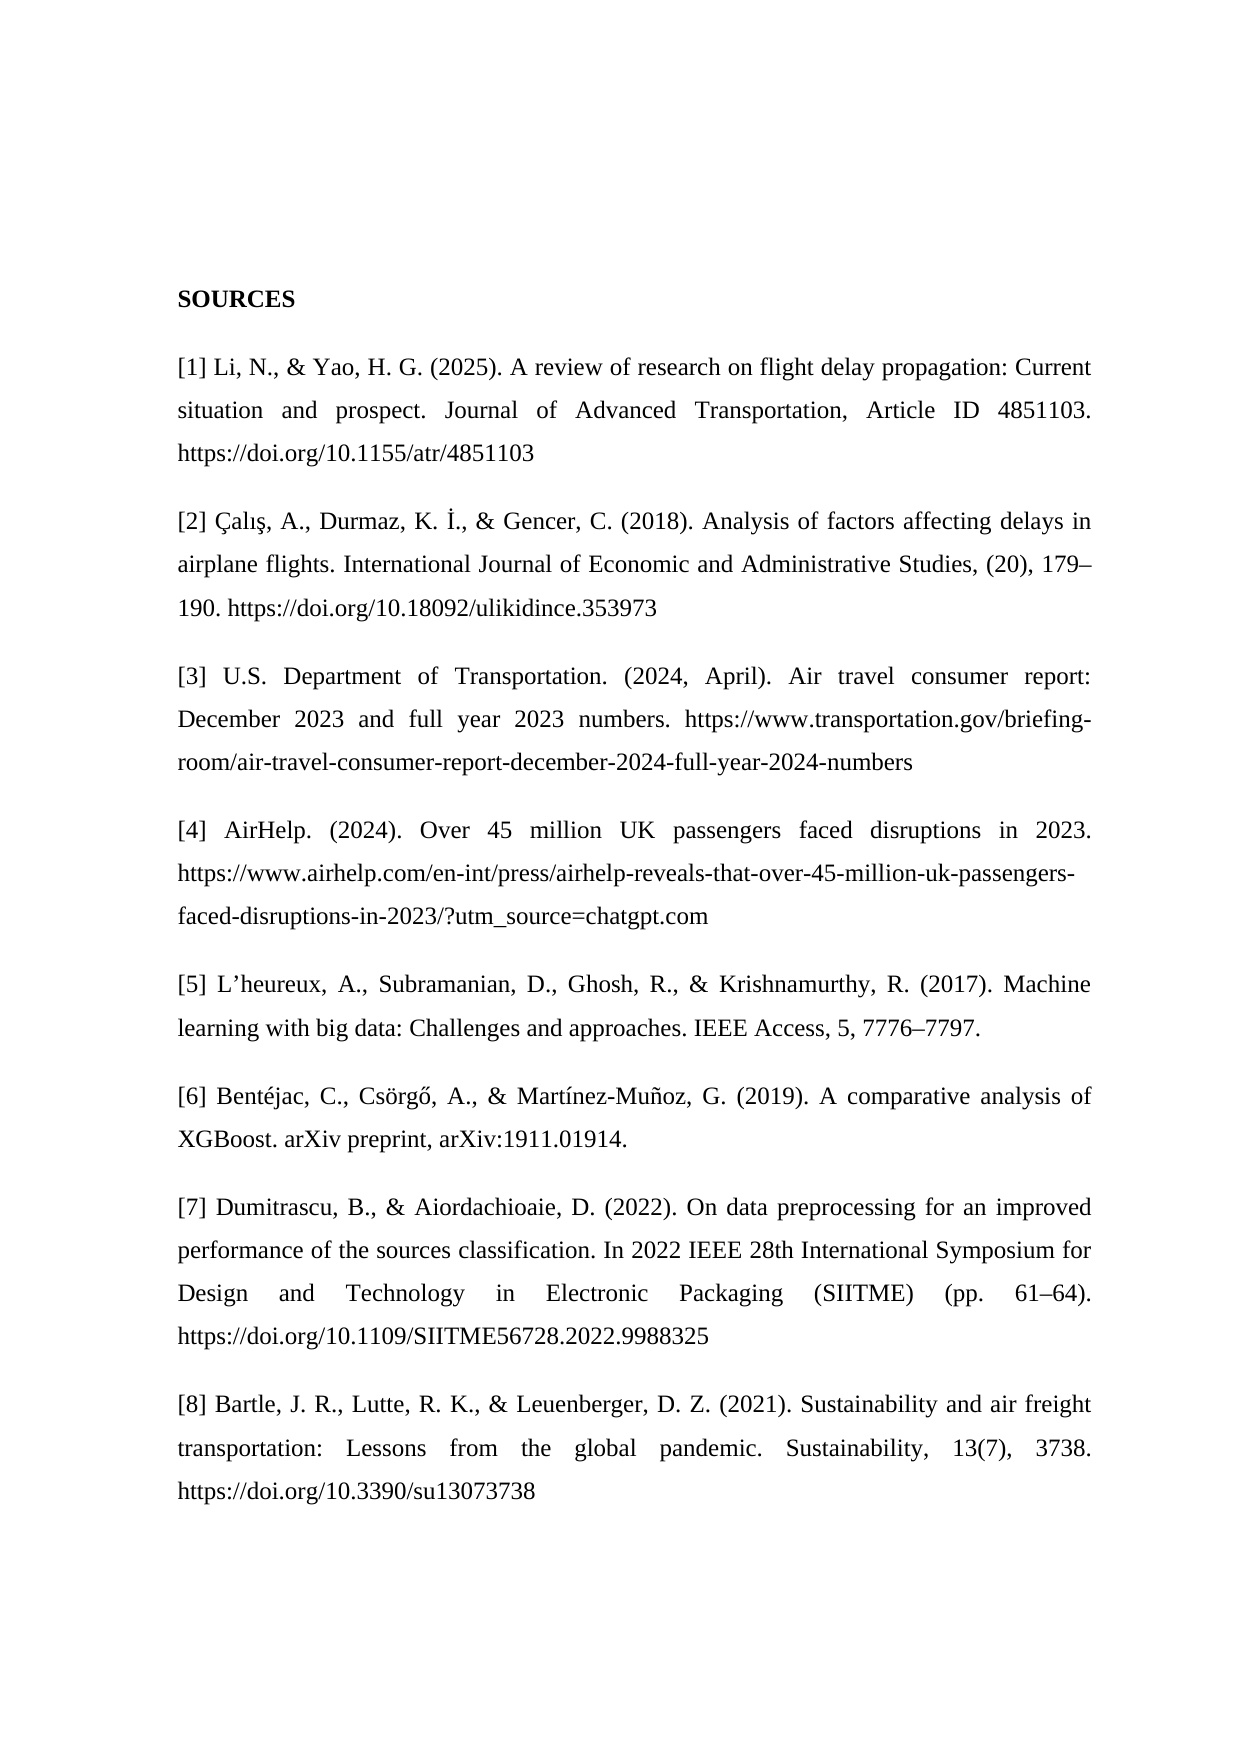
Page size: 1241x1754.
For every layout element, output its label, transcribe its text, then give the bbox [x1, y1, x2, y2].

text [6] Bentéjac, C., Csörgő, A., & Martínez-Muñoz, G. (2019). A comparative analysis of XGBoost. arXiv preprint, arXiv:1911.01914. [177, 1081, 1092, 1153]
text [4] AirHelp. (2024). Over 45 million UK passengers faced disruptions in 2023. https://www.airhelp.com/en-int/press/airhelp-reveals-that-over-45-million-uk-passengers-faced-disruptions-in-2023/?utm_source=chatgpt.com [177, 815, 1092, 930]
text SOURCES [177, 284, 1092, 313]
text [8] Bartle, J. R., Lutte, R. K., & Leuenberger, D. Z. (2021). Sustainability and air freight transportation: Lessons from the global pandemic. Sustainability, 13(7), 3738. https://doi.org/10.3390/su13073738 [177, 1389, 1092, 1504]
text [1] Li, N., & Yao, H. G. (2025). A review of research on flight delay propagation: Current situation and prospect. Journal of Advanced Transportation, Article ID 4851103. https://doi.org/10.1155/atr/4851103 [177, 352, 1092, 467]
text [7] Dumitrascu, B., & Aiordachioaie, D. (2022). On data preprocessing for an improved performance of the sources classification. In 2022 IEEE 28th International Symposium for Design and Technology in Electronic Packaging (SIITME) (pp. 61–64). https://doi.org/10.1109/SIITME56728.2022.9988325 [177, 1192, 1092, 1350]
text [2] Çalış, A., Durmaz, K. İ., & Gencer, C. (2018). Analysis of factors affecting delays in airplane flights. International Journal of Economic and Administrative Studies, (20), 179–190. https://doi.org/10.18092/ulikidince.353973 [177, 506, 1092, 621]
text [5] L’heureux, A., Subramanian, D., Ghosh, R., & Krishnamurthy, R. (2017). Machine learning with big data: Challenges and approaches. IEEE Access, 5, 7776–7797. [177, 969, 1092, 1041]
text [3] U.S. Department of Transportation. (2024, April). Air travel consumer report: December 2023 and full year 2023 numbers. https://www.transportation.gov/briefing-room/air-travel-consumer-report-december-2024-full-year-2024-numbers [177, 661, 1092, 776]
